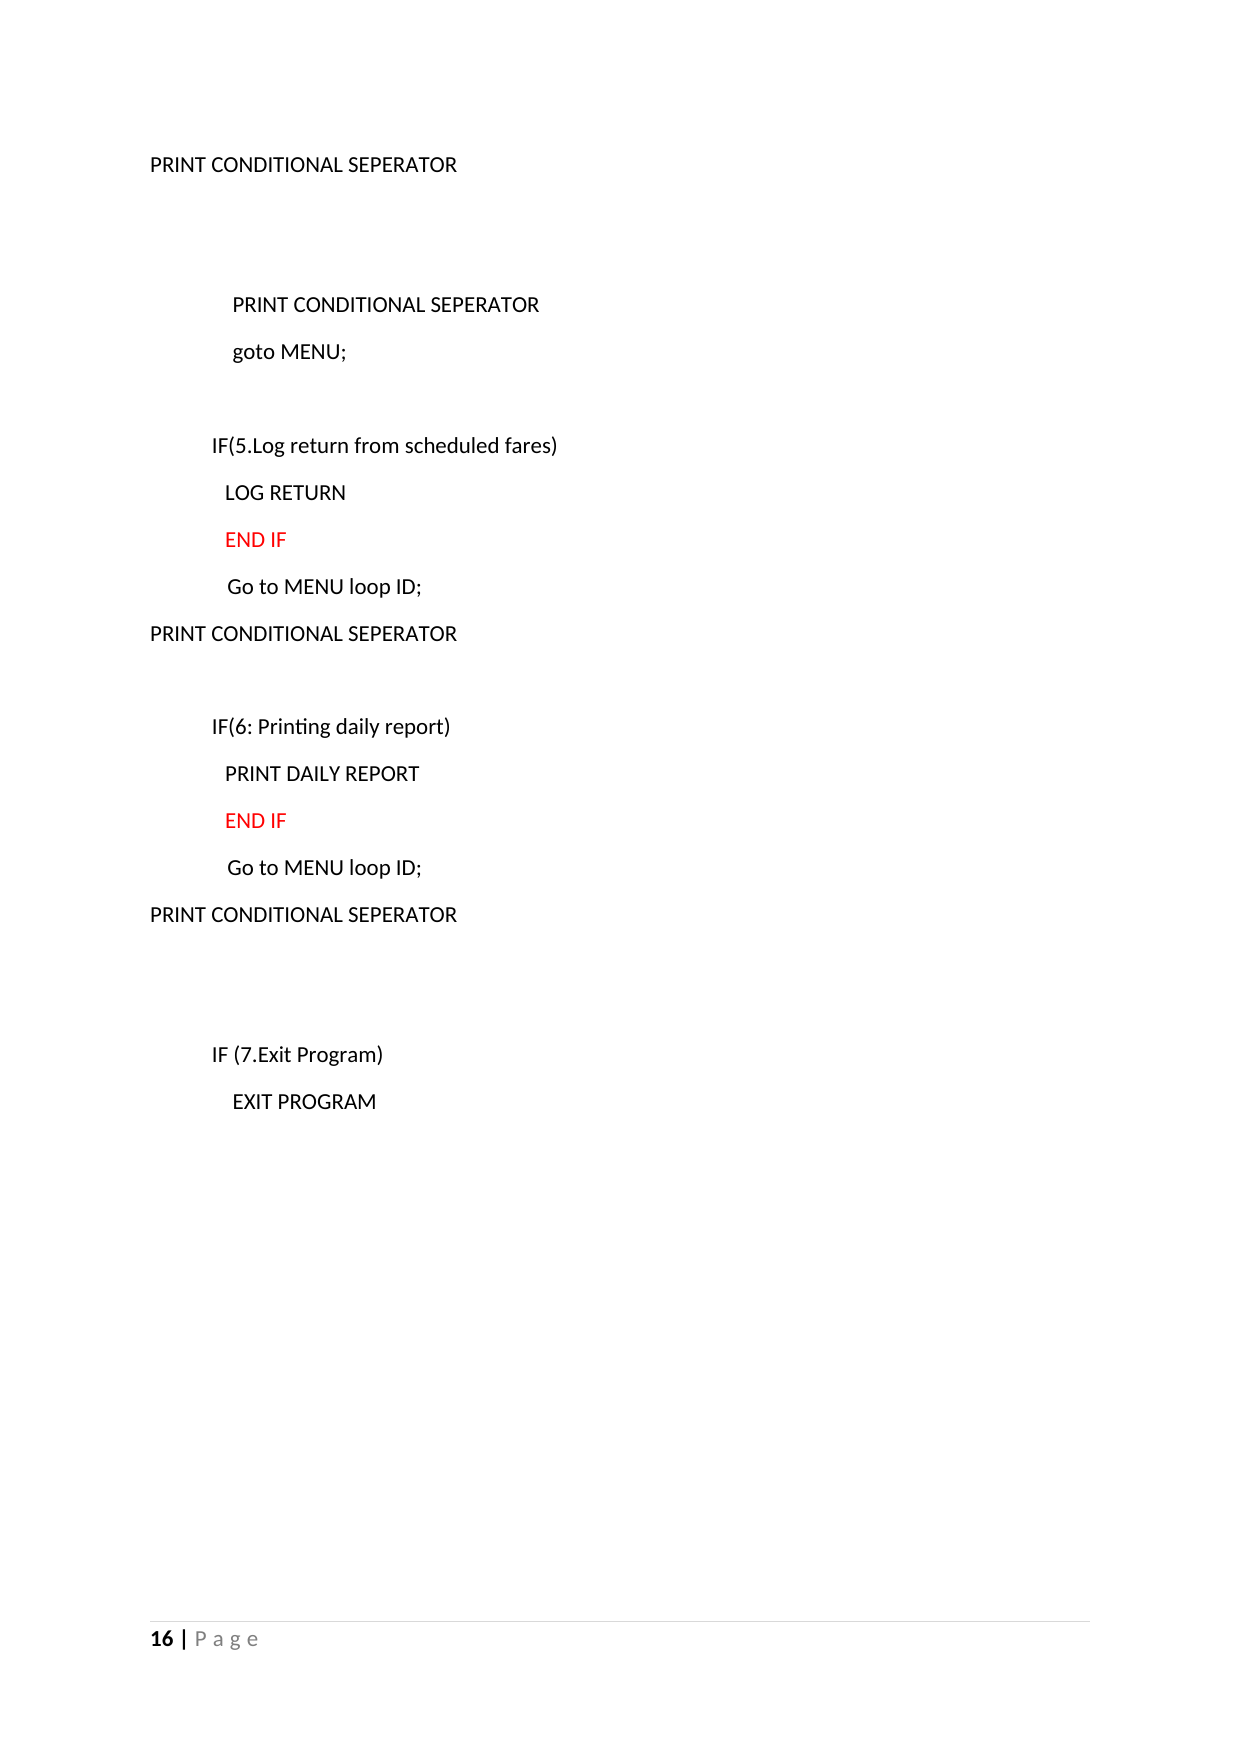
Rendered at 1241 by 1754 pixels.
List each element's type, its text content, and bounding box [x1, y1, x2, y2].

text IF(6: Printing daily report) [150, 712, 1090, 741]
text PRINT CONDITIONAL SEPERATOR [150, 619, 1090, 647]
text Go to MENU loop ID; [150, 853, 1090, 881]
text PRINT DAILY REPORT [150, 759, 1090, 787]
text END IF [150, 525, 1090, 553]
text PRINT CONDITIONAL SEPERATOR [150, 150, 1090, 178]
text IF(5.Log return from scheduled fares) [150, 431, 1090, 459]
text END IF [150, 806, 1090, 834]
text EXIT PROGRAM [150, 1087, 1090, 1116]
text PRINT CONDITIONAL SEPERATOR [150, 900, 1090, 928]
text Go to MENU loop ID; [150, 572, 1090, 600]
text IF (7.Exit Program) [150, 1041, 1090, 1069]
text PRINT CONDITIONAL SEPERATOR [150, 291, 1090, 319]
text goto MENU; [150, 337, 1090, 366]
text LOG RETURN [150, 478, 1090, 506]
